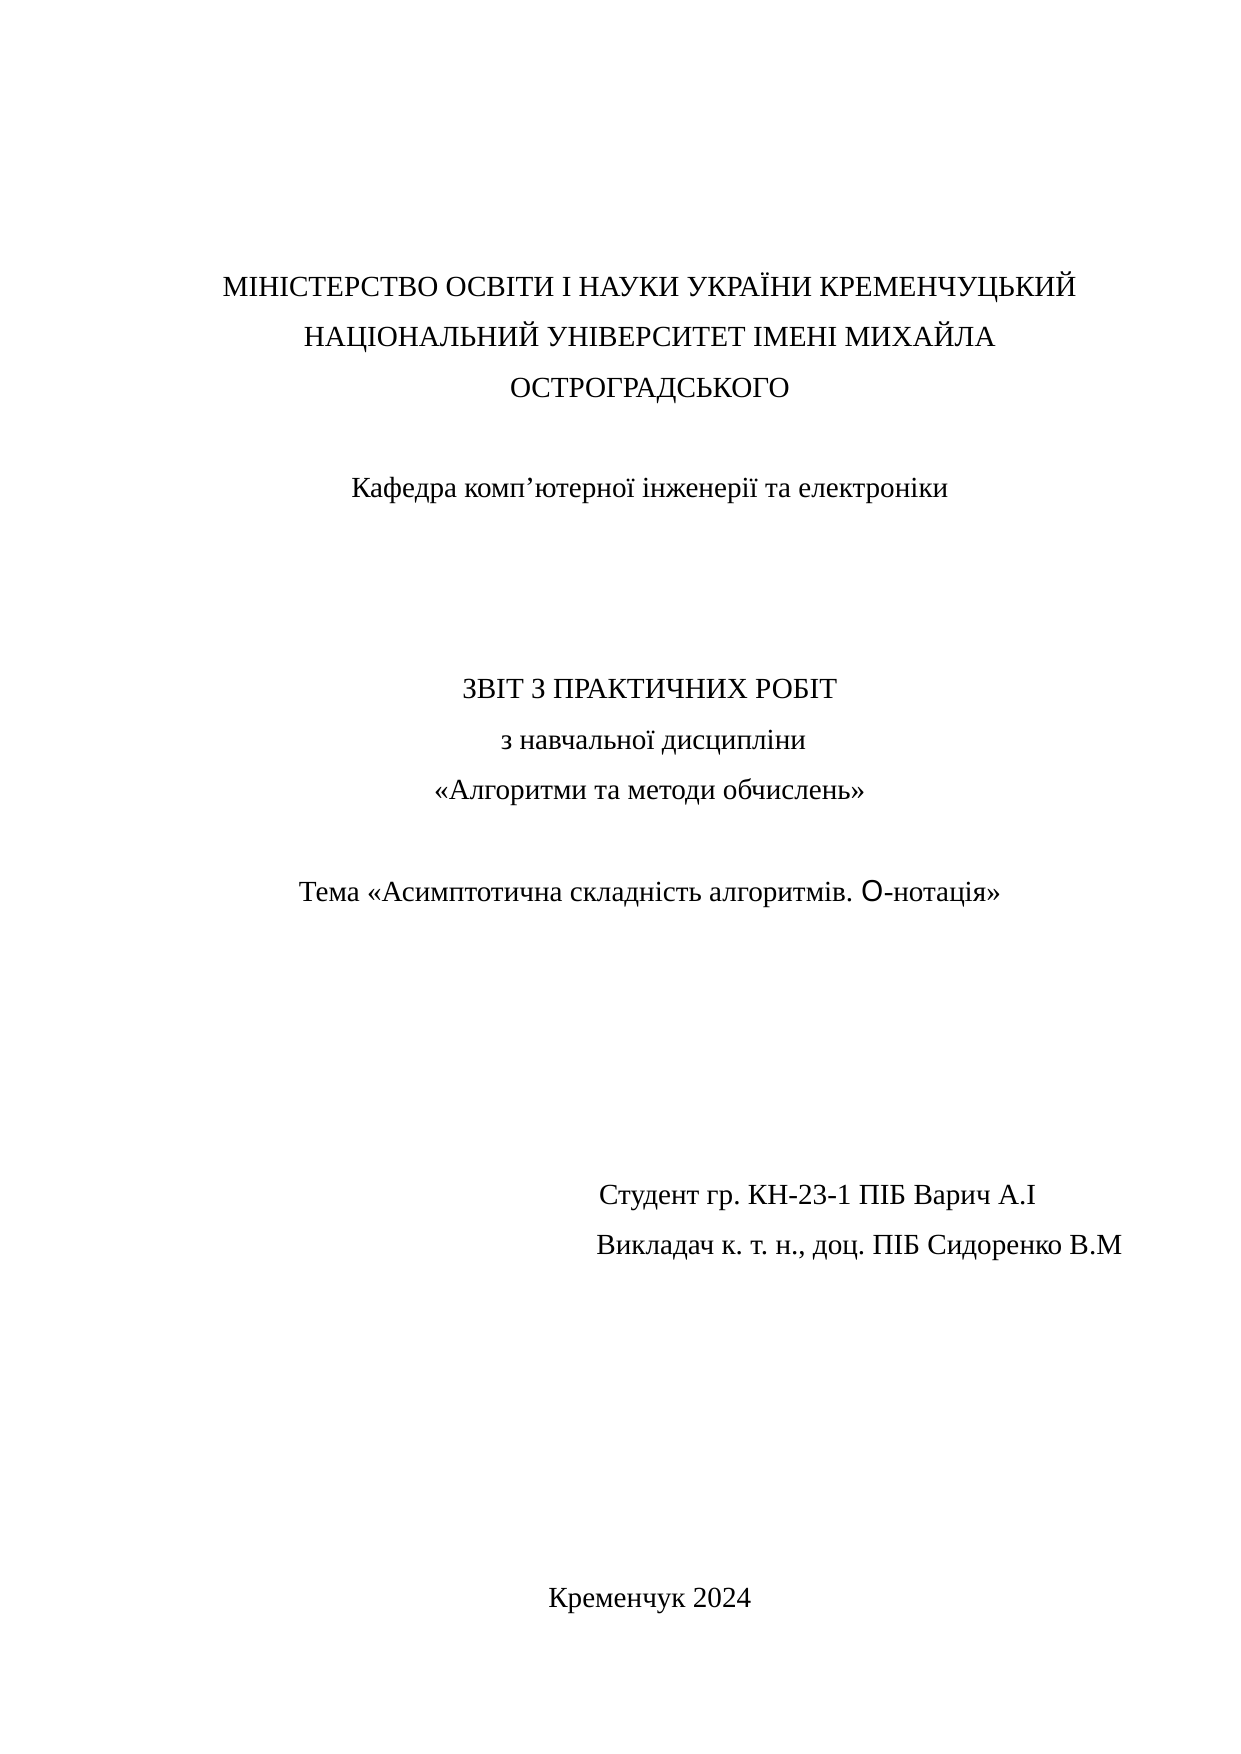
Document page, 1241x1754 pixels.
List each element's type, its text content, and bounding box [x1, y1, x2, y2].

text з навчальної дисципліни [177, 722, 1122, 755]
text Тема «Асимптотична складність алгоритмів. О-нотація» [177, 873, 1122, 908]
text «Алгоритми та методи обчислень» [177, 772, 1122, 806]
text Кафедра комп’ютерної інженерії та електроніки [177, 470, 1122, 504]
text Викладач к. т. н., доц. ПІБ Сидоренко В.М [177, 1227, 1122, 1261]
text МІНІСТЕРСТВО ОСВІТИ І НАУКИ УКРАЇНИ КРЕМЕНЧУЦЬКИЙ НАЦІОНАЛЬНИЙ УНІВЕРСИТЕТ ІМЕНІ МИХАЙЛА ОСТРОГРАДСЬКОГО [177, 269, 1122, 403]
text Студент гр. КН-23-1 ПІБ Варич А.І [177, 1177, 1122, 1211]
text ЗВІТ З ПРАКТИЧНИХ РОБІТ [177, 672, 1122, 705]
text Кременчук 2024 [177, 1580, 1122, 1613]
